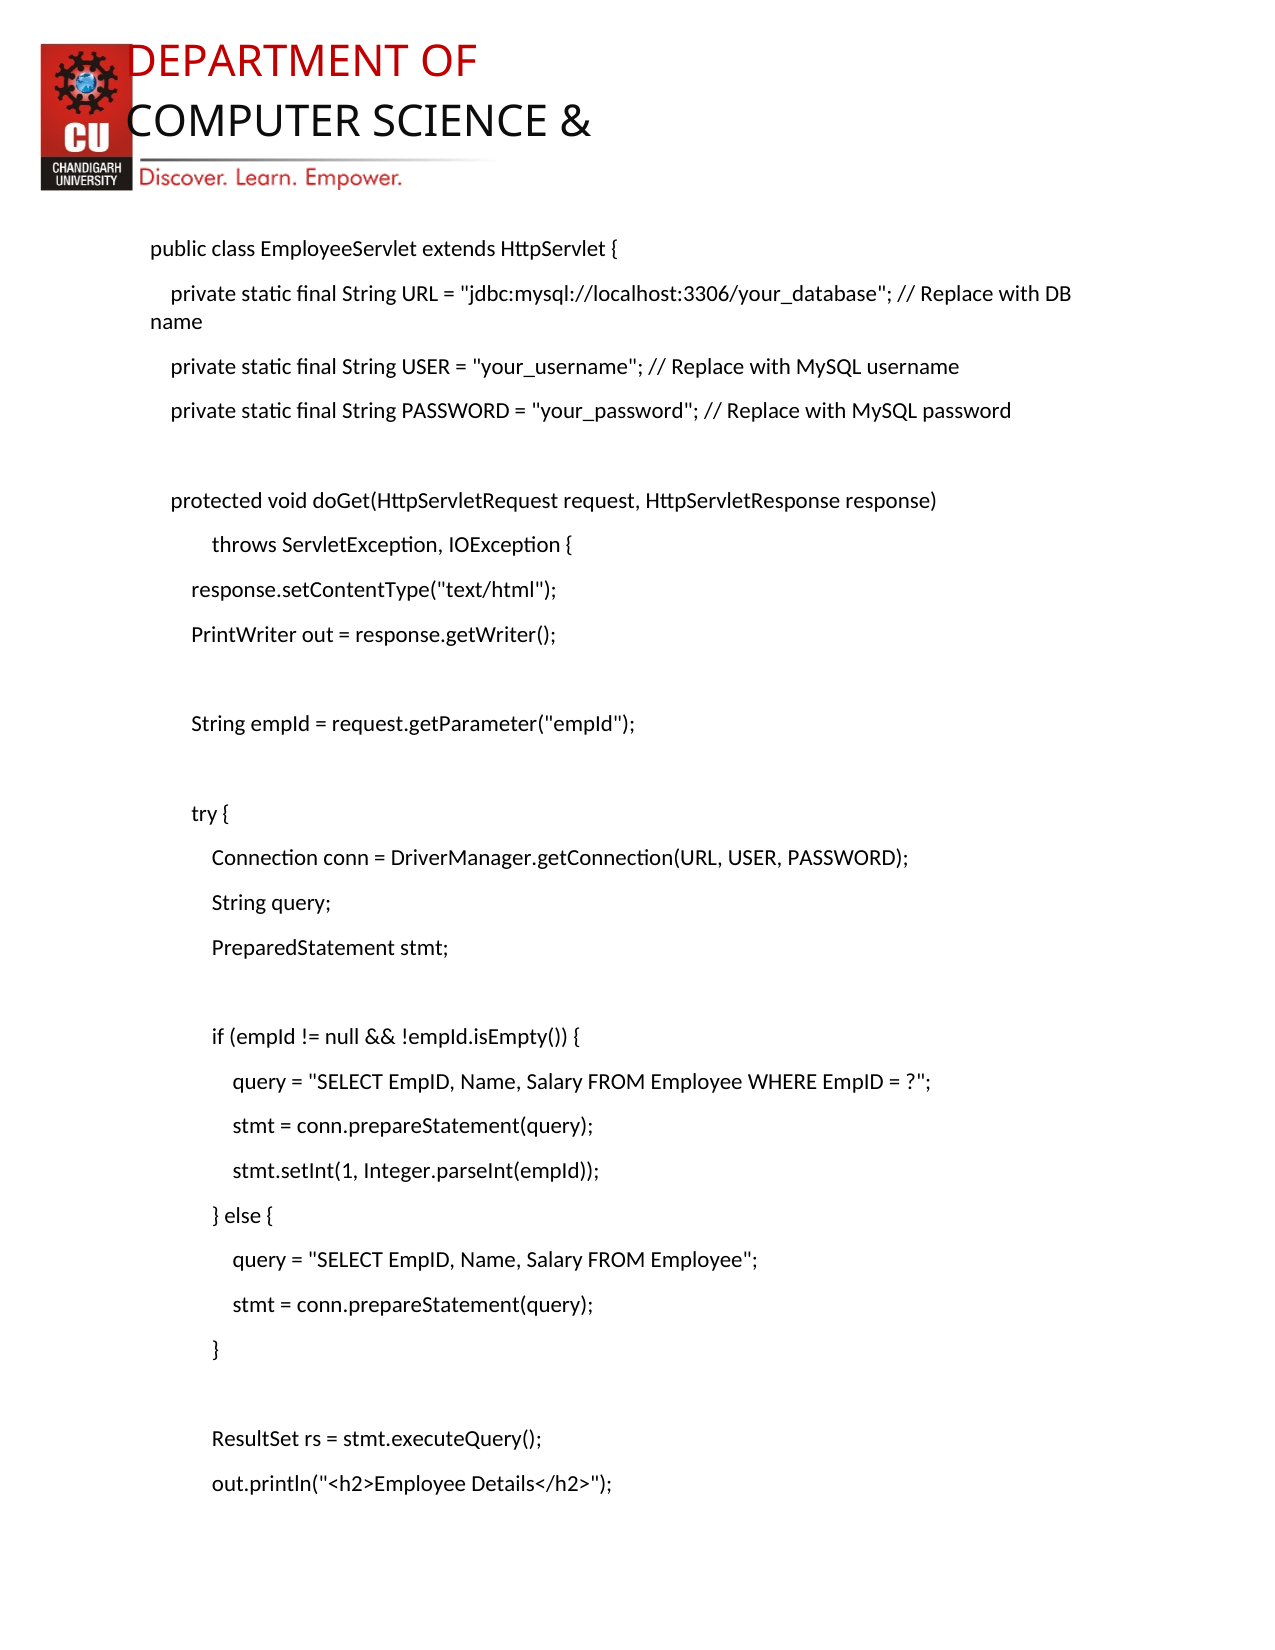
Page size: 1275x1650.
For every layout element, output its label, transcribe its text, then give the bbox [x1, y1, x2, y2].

text private static final String PASSWORD = "your_password"; // Replace with MySQL password [150, 396, 1125, 424]
text PrintWriter out = response.getWriter(); [150, 620, 1125, 648]
picture [40, 43, 529, 191]
text stmt.setInt(1, Integer.parseInt(empId)); [150, 1156, 1125, 1184]
text } else { [150, 1201, 1125, 1229]
text public class EmployeeServlet extends HttpServlet { [150, 234, 1125, 262]
text out.println("<h2>Employee Details</h2>"); [150, 1469, 1125, 1497]
text stmt = conn.prepareStatement(query); [150, 1111, 1125, 1139]
text String empId = request.getParameter("empId"); [150, 709, 1125, 737]
text try { [150, 799, 1125, 827]
text private static final String URL = "jdbc:mysql://localhost:3306/your_database"; // Replace with DB name [150, 279, 1125, 335]
text query = "SELECT EmpID, Name, Salary FROM Employee WHERE EmpID = ?"; [150, 1067, 1125, 1095]
text } [150, 1335, 1125, 1363]
text stmt = conn.prepareStatement(query); [150, 1290, 1125, 1318]
text if (empId != null && !empId.isEmpty()) { [150, 1022, 1125, 1050]
text ResultSet rs = stmt.executeQuery(); [150, 1424, 1125, 1452]
text response.setContentType("text/html"); [150, 575, 1125, 603]
text query = "SELECT EmpID, Name, Salary FROM Employee"; [150, 1246, 1125, 1273]
text throws ServletException, IOException { [150, 531, 1125, 558]
text protected void doGet(HttpServletRequest request, HttpServletResponse response) [150, 486, 1125, 514]
text String query; [150, 888, 1125, 916]
text private static final String USER = "your_username"; // Replace with MySQL username [150, 352, 1125, 380]
text PreparedStatement stmt; [150, 933, 1125, 961]
text Connection conn = DriverManager.getConnection(URL, USER, PASSWORD); [150, 843, 1125, 871]
